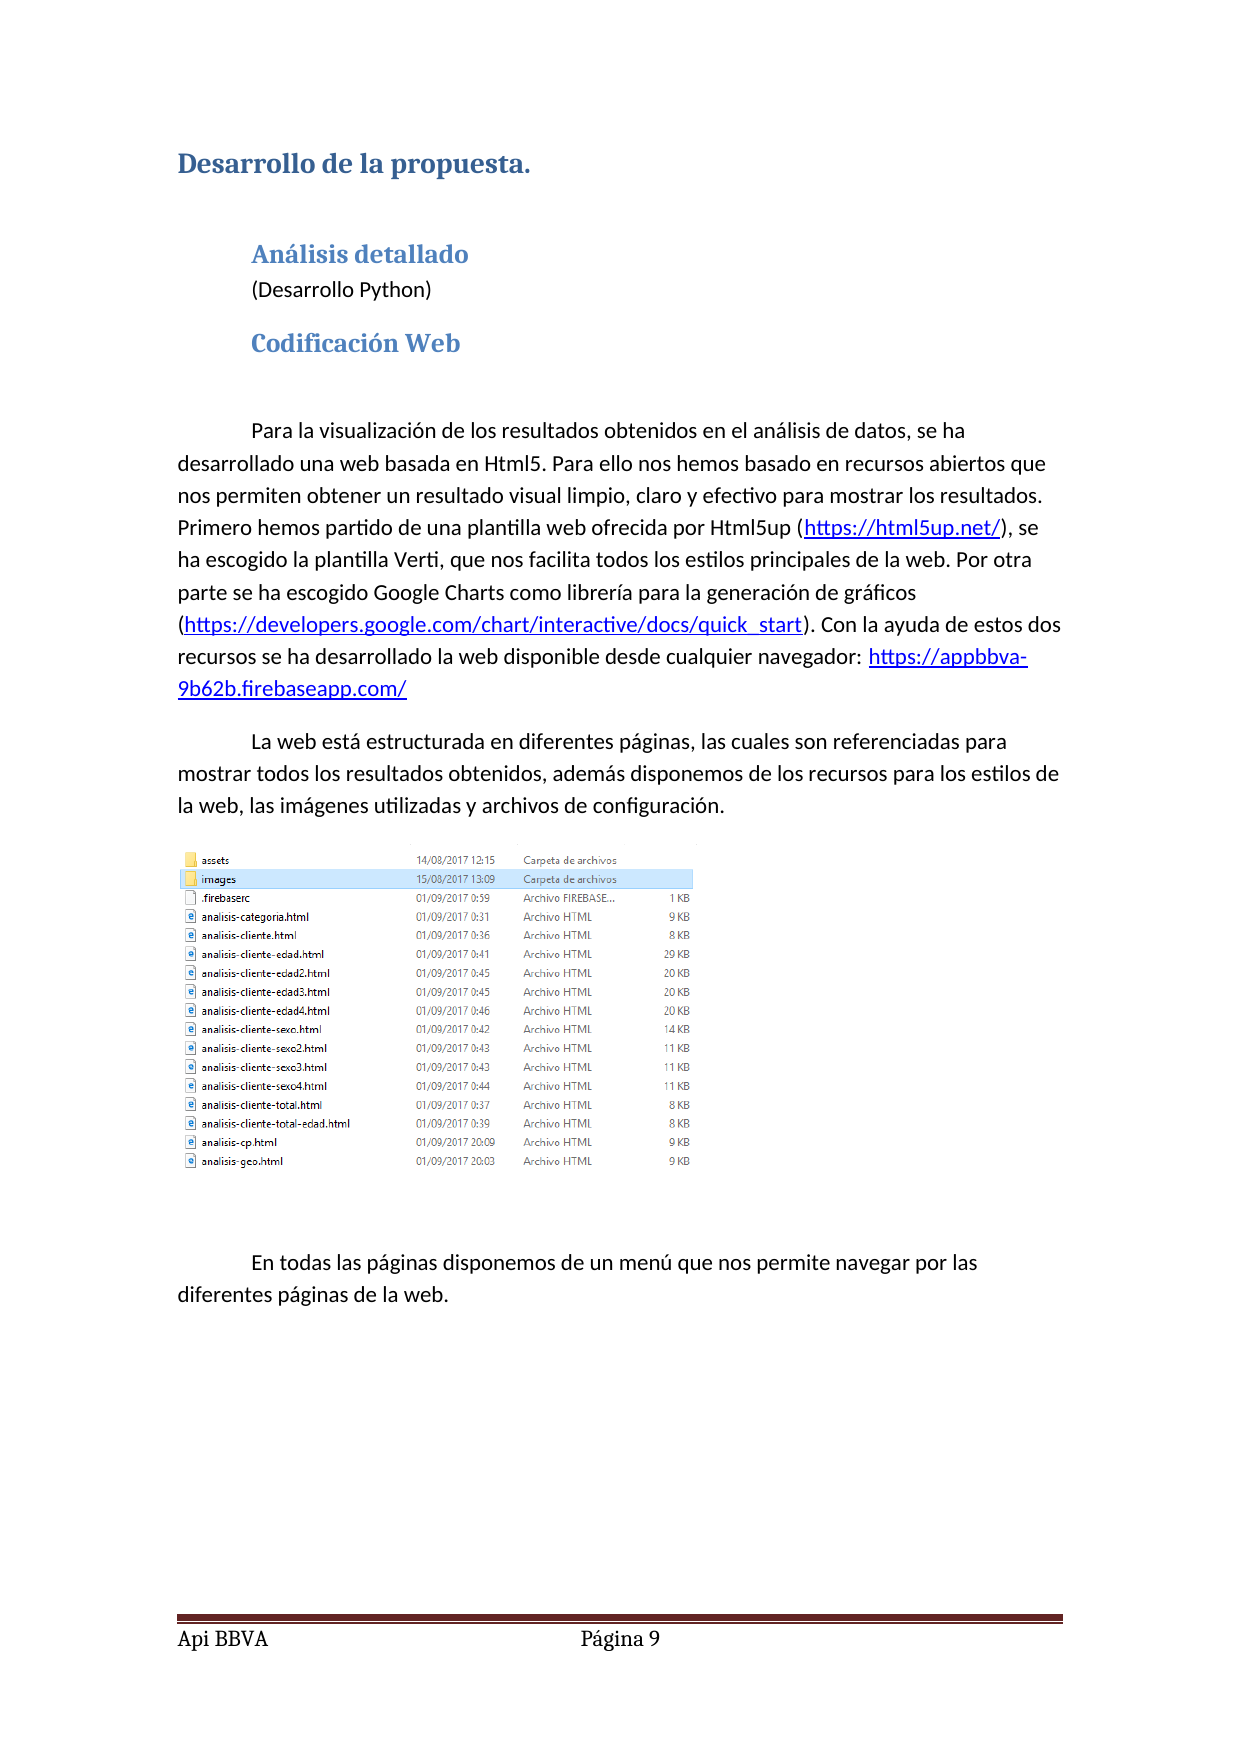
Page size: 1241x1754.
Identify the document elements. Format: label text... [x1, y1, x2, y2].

text Para la visualización de los resultados obtenidos en el análisis de datos, se ha desarrollado una web basada en Html5. Para ello nos hemos basado en recursos abiertos que nos permiten obtener un resultado visual limpio, claro y efectivo para mostrar los resultados. Primero hemos partido de una plantilla web ofrecida por Html5up (https://html5up.net/), se ha escogido la plantilla Verti, que nos facilita todos los estilos principales de la web. Por otra parte se ha escogido Google Charts como librería para la generación de gráficos (https://developers.google.com/chart/interactive/docs/quick_start). Con la ayuda de estos dos recursos se ha desarrollado la web disponible desde cualquier navegador: https://appbbva-9b62b.firebaseapp.com/ [177, 417, 1063, 702]
text En todas las páginas disponemos de un menú que nos permite navegar por las diferentes páginas de la web. [177, 1248, 1063, 1308]
subtitle Desarrollo de la propuesta. [177, 148, 1063, 181]
text La web está estructurada en diferentes páginas, las cuales son referenciadas para mostrar todos los resultados obtenidos, además disponemos de los recursos para los estilos de la web, las imágenes utilizadas y archivos de configuración. [177, 727, 1063, 819]
picture [177, 844, 740, 1170]
subtitle Análisis detallado [177, 239, 1063, 270]
text (Desarrollo Python) [177, 275, 1063, 303]
subtitle Codificación Web [177, 328, 1063, 359]
